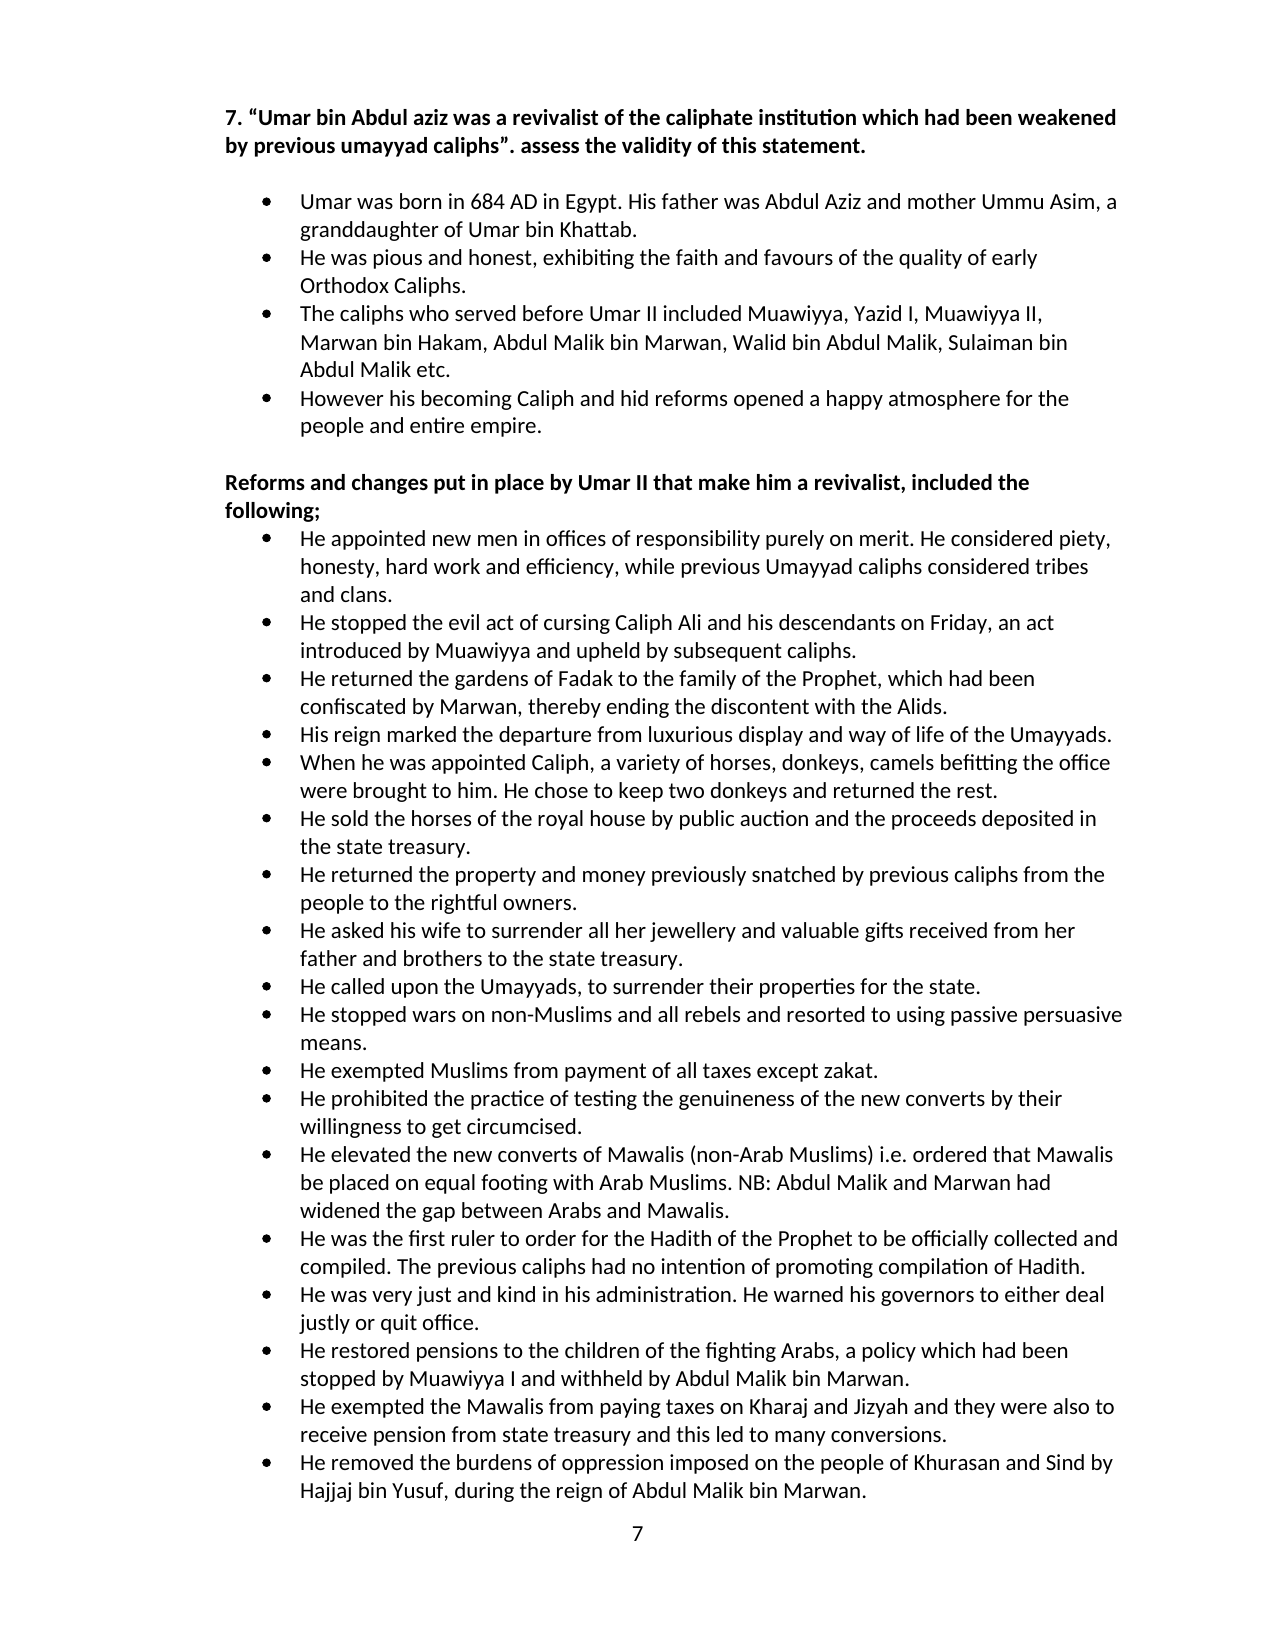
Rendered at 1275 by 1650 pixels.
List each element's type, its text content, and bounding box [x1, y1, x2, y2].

list He appointed new men in offices of responsibility purely on merit. He considered piety, honesty, hard work and efficiency, while previous Umayyad caliphs considered tribes and clans. [262, 524, 1125, 608]
list However his becoming Caliph and hid reforms opened a happy atmosphere for the people and entire empire. [262, 384, 1125, 440]
list He exempted Muslims from payment of all taxes except zakat. [262, 1056, 1125, 1084]
list Umar was born in 684 AD in Egypt. His father was Abdul Aziz and mother Ummu Asim, a granddaughter of Umar bin Khattab. [262, 187, 1125, 243]
list He returned the property and money previously snatched by previous caliphs from the people to the rightful owners. [262, 860, 1125, 916]
text 7. “Umar bin Abdul aziz was a revivalist of the caliphate institution which had been weakened by previous umayyad caliphs”. assess the validity of this statement. [225, 103, 1125, 159]
list His reign marked the departure from luxurious display and way of life of the Umayyads. [262, 720, 1125, 748]
list He stopped wars on non-Muslims and all rebels and resorted to using passive persuasive means. [262, 1000, 1125, 1056]
list He was the first ruler to order for the Hadith of the Prophet to be officially collected and compiled. The previous caliphs had no intention of promoting compilation of Hadith. [262, 1224, 1125, 1280]
list He removed the burdens of oppression imposed on the people of Khurasan and Sind by Hajjaj bin Yusuf, during the reign of Abdul Malik bin Marwan. [262, 1448, 1125, 1504]
list He sold the horses of the royal house by public auction and the proceeds deposited in the state treasury. [262, 804, 1125, 860]
list He stopped the evil act of cursing Caliph Ali and his descendants on Friday, an act introduced by Muawiyya and upheld by subsequent caliphs. [262, 608, 1125, 664]
list He was very just and kind in his administration. He warned his governors to either deal justly or quit office. [262, 1280, 1125, 1336]
text Reforms and changes put in place by Umar II that make him a revivalist, included the following; [225, 468, 1125, 524]
list He exempted the Mawalis from paying taxes on Kharaj and Jizyah and they were also to receive pension from state treasury and this led to many conversions. [262, 1392, 1125, 1448]
list He was pious and honest, exhibiting the faith and favours of the quality of early Orthodox Caliphs. [262, 243, 1125, 299]
list He elevated the new converts of Mawalis (non-Arab Muslims) i.e. ordered that Mawalis be placed on equal footing with Arab Muslims. NB: Abdul Malik and Marwan had widened the gap between Arabs and Mawalis. [262, 1140, 1125, 1224]
list He called upon the Umayyads, to surrender their properties for the state. [262, 972, 1125, 1000]
list He restored pensions to the children of the fighting Arabs, a policy which had been stopped by Muawiyya I and withheld by Abdul Malik bin Marwan. [262, 1336, 1125, 1392]
list When he was appointed Caliph, a variety of horses, donkeys, camels befitting the office were brought to him. He chose to keep two donkeys and returned the rest. [262, 748, 1125, 804]
list The caliphs who served before Umar II included Muawiyya, Yazid I, Muawiyya II, Marwan bin Hakam, Abdul Malik bin Marwan, Walid bin Abdul Malik, Sulaiman bin Abdul Malik etc. [262, 299, 1125, 384]
list He returned the gardens of Fadak to the family of the Prophet, which had been confiscated by Marwan, thereby ending the discontent with the Alids. [262, 664, 1125, 720]
list He asked his wife to surrender all her jewellery and valuable gifts received from her father and brothers to the state treasury. [262, 916, 1125, 972]
list He prohibited the practice of testing the genuineness of the new converts by their willingness to get circumcised. [262, 1084, 1125, 1140]
